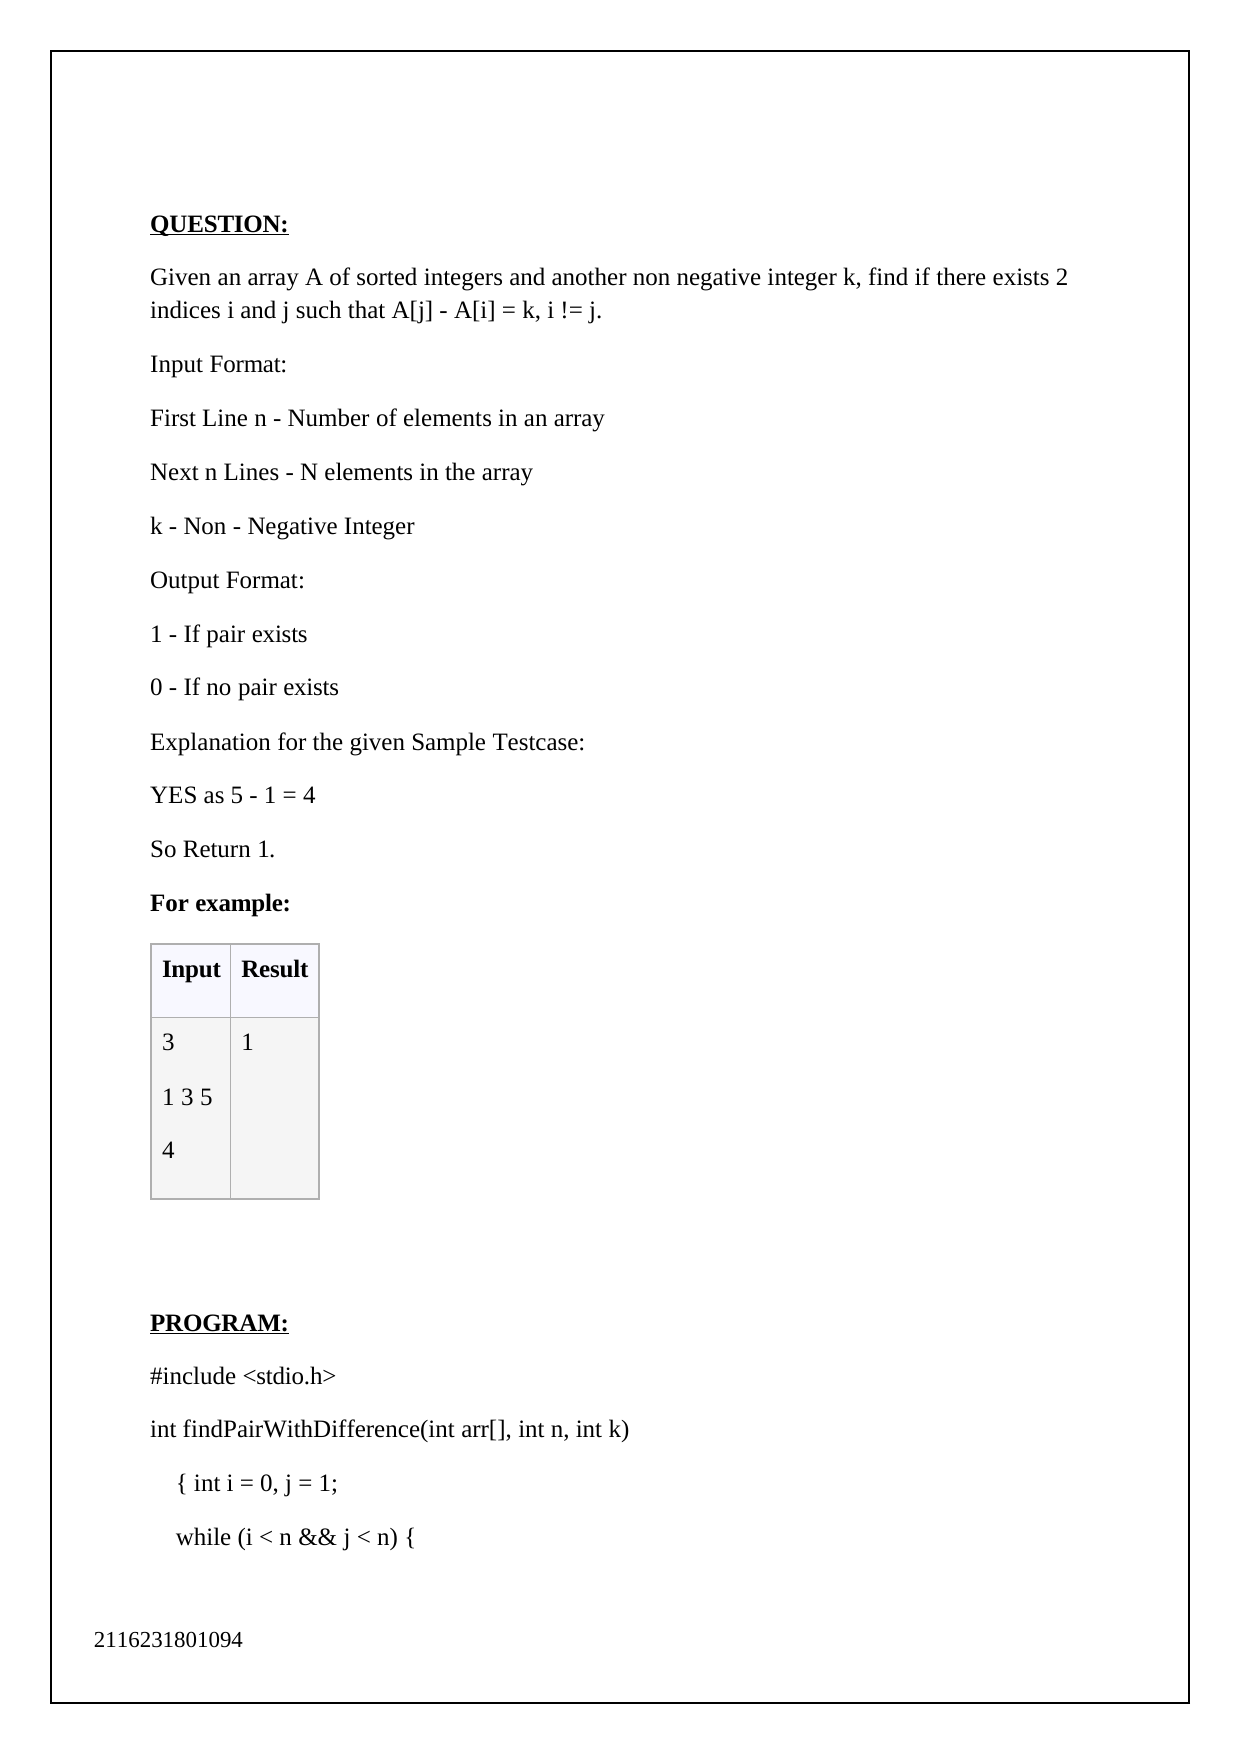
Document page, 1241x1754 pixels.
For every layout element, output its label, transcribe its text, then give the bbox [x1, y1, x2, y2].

text int findPairWithDifference(int arr[], int n, int k) { int i = 0, j = 1; [150, 1414, 668, 1497]
table_cell 3 1 3 5 4 [152, 1018, 230, 1198]
text 1 - If pair exists [150, 619, 1155, 648]
text #include <stdio.h> [150, 1361, 1155, 1390]
table_cell 1 [231, 1018, 318, 1198]
text while (i < n && j < n) { [176, 1522, 1155, 1551]
text PROGRAM: [150, 1308, 1155, 1336]
text For example: [150, 888, 1155, 917]
table_header Result [231, 945, 318, 1017]
text 0 - If no pair exists [150, 672, 1155, 701]
text k - Non - Negative Integer Output Format: [150, 511, 476, 594]
text Given an array A of sorted integers and another non negative integer k, find if there exists 2 indices i and j such that A[j] - A[i] = k, i != j. [150, 262, 1077, 324]
text QUESTION: [150, 209, 1155, 237]
text First Line n - Number of elements in an array Next n Lines - N elements in the array [150, 403, 647, 486]
text Explanation for the given Sample Testcase: YES as 5 - 1 = 4 [150, 727, 593, 809]
table_header Input [152, 945, 230, 1017]
text So Return 1. [150, 834, 1155, 863]
text Input Format: [150, 349, 1155, 378]
